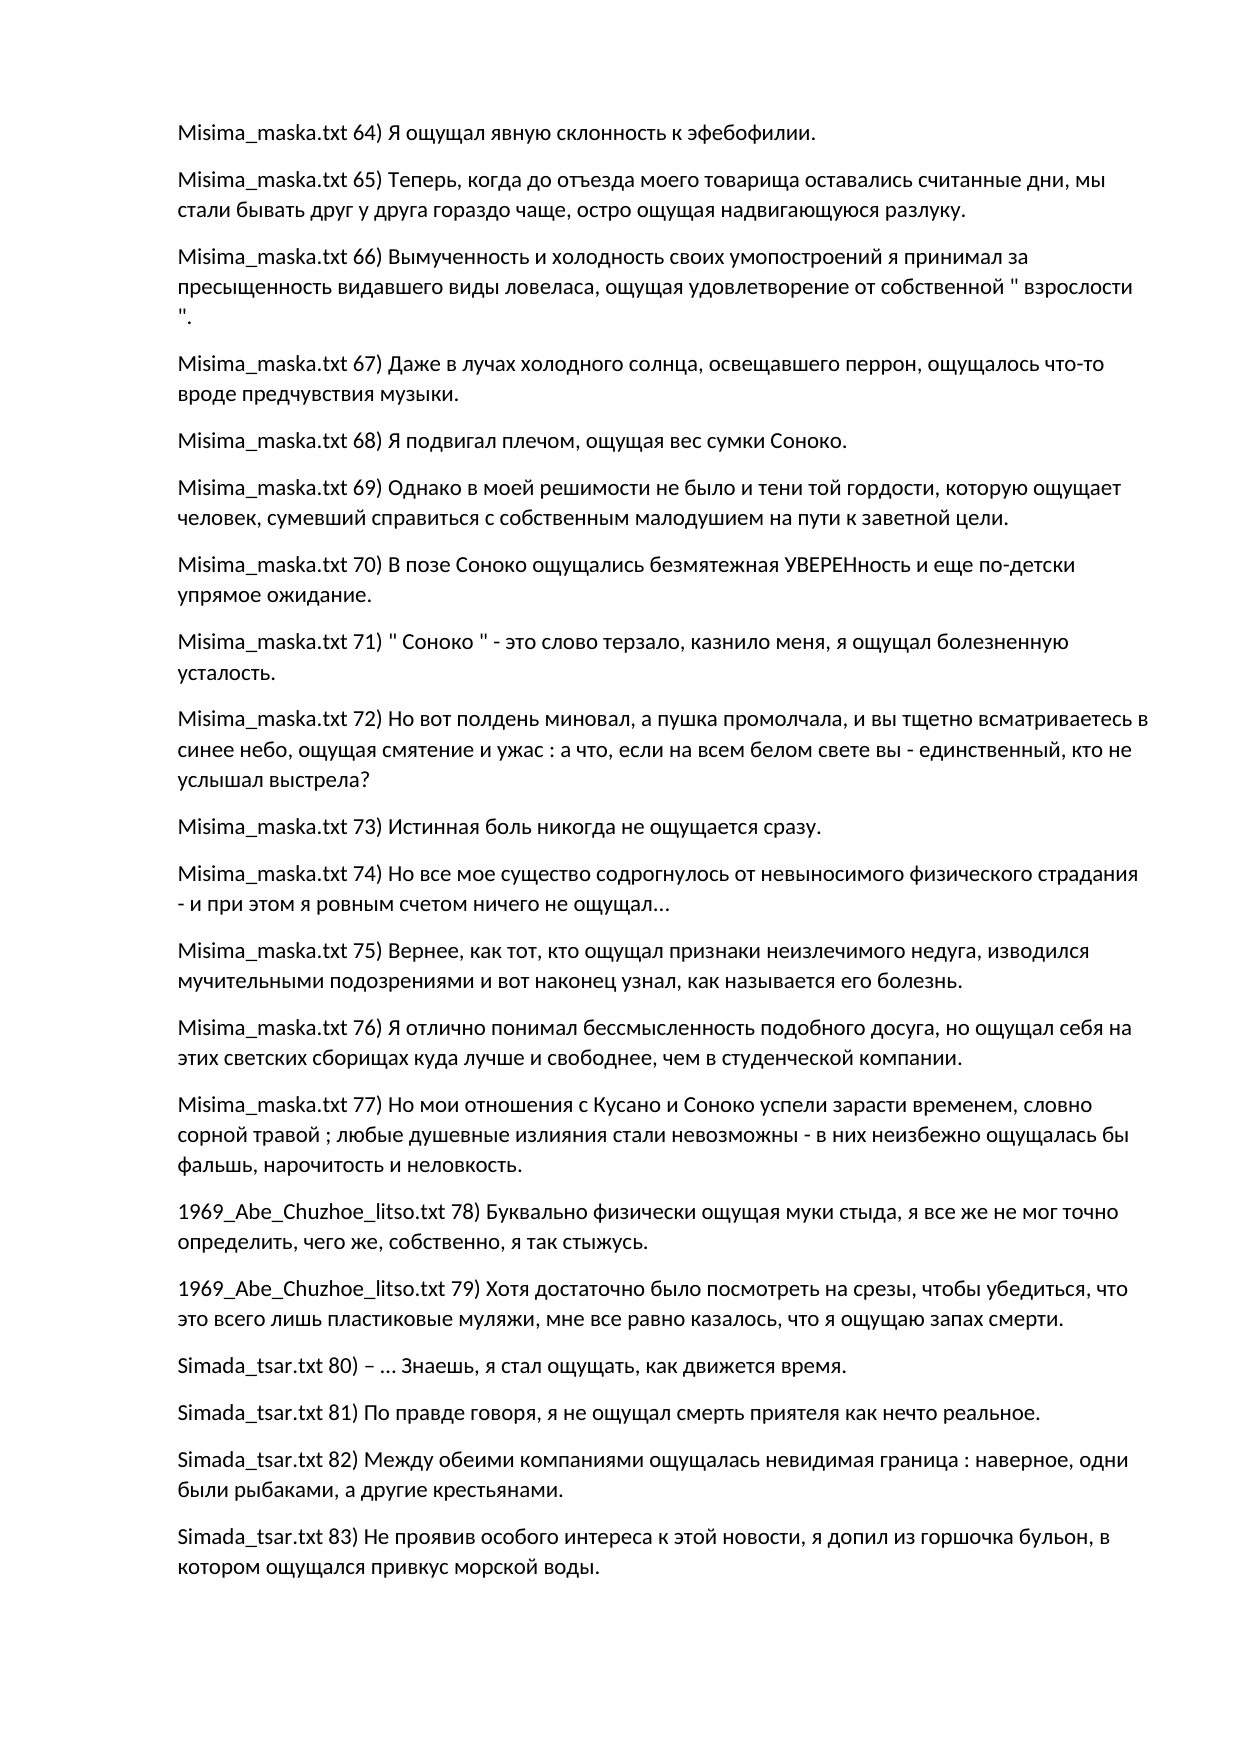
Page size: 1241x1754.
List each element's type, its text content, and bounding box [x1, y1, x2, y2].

text Misima_maska.txt 76) Я отлично понимал бессмысленность подобного досуга, но ощущал себя на этих светских сборищах куда лучше и свободнее, чем в студенческой компании. [177, 1013, 1152, 1071]
text Simada_tsar.txt 80) – … Знаешь, я стал ощущать, как движется время. [177, 1351, 1152, 1379]
text Misima_maska.txt 67) Даже в лучах холодного солнца, освещавшего перрон, ощущалось что-то вроде предчувствия музыки. [177, 349, 1152, 408]
text 1969_Abe_Chuzhoe_litso.txt 78) Буквально физически ощущая муки стыда, я все же не мог точно определить, чего же, собственно, я так стыжусь. [177, 1197, 1152, 1256]
text Simada_tsar.txt 81) По правде говоря, я не ощущал смерть приятеля как нечто реальное. [177, 1398, 1152, 1426]
text Simada_tsar.txt 83) Не проявив особого интереса к этой новости, я допил из горшочка бульон, в котором ощущался привкус морской воды. [177, 1522, 1152, 1581]
text Misima_maska.txt 74) Но все мое существо содрогнулось от невыносимого физического страдания - и при этом я ровным счетом ничего не ощущал... [177, 859, 1152, 917]
text 1969_Abe_Chuzhoe_litso.txt 79) Хотя достаточно было посмотреть на срезы, чтобы убедиться, что это всего лишь пластиковые муляжи, мне все равно казалось, что я ощущаю запах смерти. [177, 1274, 1152, 1333]
text Misima_maska.txt 64) Я ощущал явную склонность к эфебофилии. [177, 118, 1152, 146]
text Misima_maska.txt 72) Но вот полдень миновал, а пушка промолчала, и вы тщетно всматриваетесь в синее небо, ощущая смятение и ужас : а что, если на всем белом свете вы - единственный, кто не услышал выстрела? [177, 704, 1152, 793]
text Misima_maska.txt 65) Теперь, когда до отъезда моего товарища оставались считанные дни, мы стали бывать друг у друга гораздо чаще, остро ощущая надвигающуюся разлуку. [177, 165, 1152, 223]
text Misima_maska.txt 71) " Соноко " - это слово терзало, казнило меня, я ощущал болезненную усталость. [177, 627, 1152, 686]
text Misima_maska.txt 69) Однако в моей решимости не было и тени той гордости, которую ощущает человек, сумевший справиться с собственным малодушием на пути к заветной цели. [177, 473, 1152, 532]
text Misima_maska.txt 75) Вернее, как тот, кто ощущал признаки неизлечимого недуга, изводился мучительными подозрениями и вот наконец узнал, как называется его болезнь. [177, 936, 1152, 994]
text Misima_maska.txt 70) В позе Соноко ощущались безмятежная УВЕРЕНность и еще по-детски упрямое ожидание. [177, 550, 1152, 609]
text Misima_maska.txt 77) Но мои отношения с Кусано и Соноко успели зарасти временем, словно сорной травой ; любые душевные излияния стали невозможны - в них неизбежно ощущалась бы фальшь, нарочитость и неловкость. [177, 1090, 1152, 1178]
text Misima_maska.txt 66) Вымученность и холодность своих умопостроений я принимал за пресыщенность видавшего виды ловеласа, ощущая удовлетворение от собственной " взрослости ". [177, 242, 1152, 331]
text Misima_maska.txt 68) Я подвигал плечом, ощущая вес сумки Соноко. [177, 426, 1152, 454]
text Simada_tsar.txt 82) Между обеими компаниями ощущалась невидимая граница : наверное, одни были рыбаками, а другие крестьянами. [177, 1445, 1152, 1503]
text Misima_maska.txt 73) Истинная боль никогда не ощущается сразу. [177, 812, 1152, 840]
